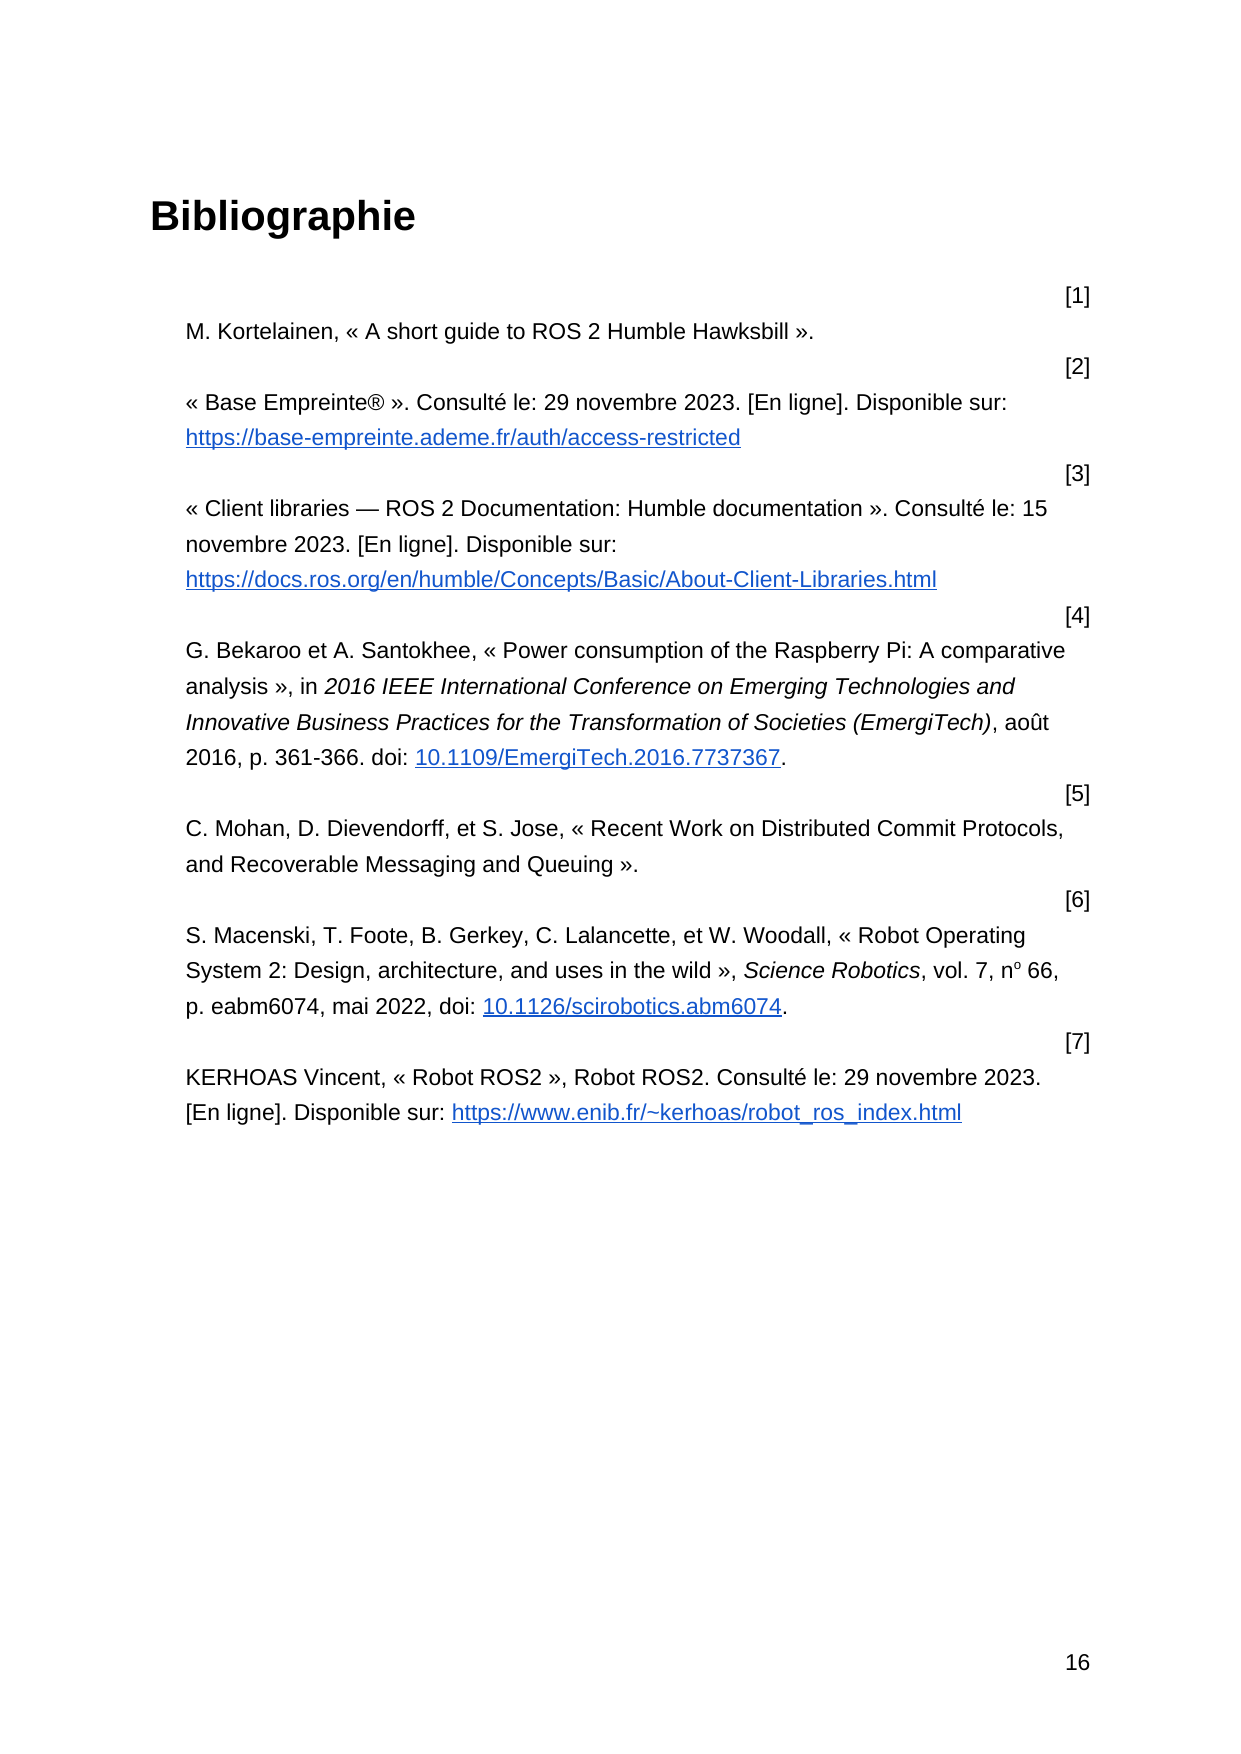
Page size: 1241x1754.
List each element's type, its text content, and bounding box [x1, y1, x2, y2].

text [3] [150, 460, 1090, 486]
text C. Mohan, D. Dievendorff, et S. Jose, « Recent Work on Distributed Commit Protocols, and Recoverable Messaging and Queuing ». [185, 815, 1082, 877]
text G. Bekaroo et A. Santokhee, « Power consumption of the Raspberry Pi: A comparative analysis », in 2016 IEEE International Conference on Emerging Technologies and Innovative Business Practices for the Transformation of Societies (EmergiTech), août 2016, p. 361‑366. doi: 10.1109/EmergiTech.2016.7737367. [185, 637, 1082, 770]
text « Base Empreinte® ». Consulté le: 29 novembre 2023. [En ligne]. Disponible sur: https://base-empreinte.ademe.fr/auth/access-restricted [185, 389, 1082, 451]
subtitle Bibliographie [150, 192, 1090, 239]
text KERHOAS Vincent, « Robot ROS2 », Robot ROS2. Consulté le: 29 novembre 2023. [En ligne]. Disponible sur: https://www.enib.fr/~kerhoas/robot_ros_index.html [185, 1064, 1082, 1126]
text M. Kortelainen, « A short guide to ROS 2 Humble Hawksbill ». [185, 318, 1082, 344]
text [5] [150, 779, 1090, 806]
text [7] [150, 1028, 1090, 1054]
text [6] [150, 886, 1090, 912]
text [1] [150, 282, 1090, 309]
text « Client libraries — ROS 2 Documentation: Humble documentation ». Consulté le: 15 novembre 2023. [En ligne]. Disponible sur: https://docs.ros.org/en/humble/Concepts/Basic/About-Client-Libraries.html [185, 495, 1082, 593]
text [4] [150, 602, 1090, 628]
text [2] [150, 353, 1090, 380]
text S. Macenski, T. Foote, B. Gerkey, C. Lalancette, et W. Woodall, « Robot Operating System 2: Design, architecture, and uses in the wild », Science Robotics, vol. 7, no 66, p. eabm6074, mai 2022, doi: 10.1126/scirobotics.abm6074. [185, 922, 1082, 1019]
